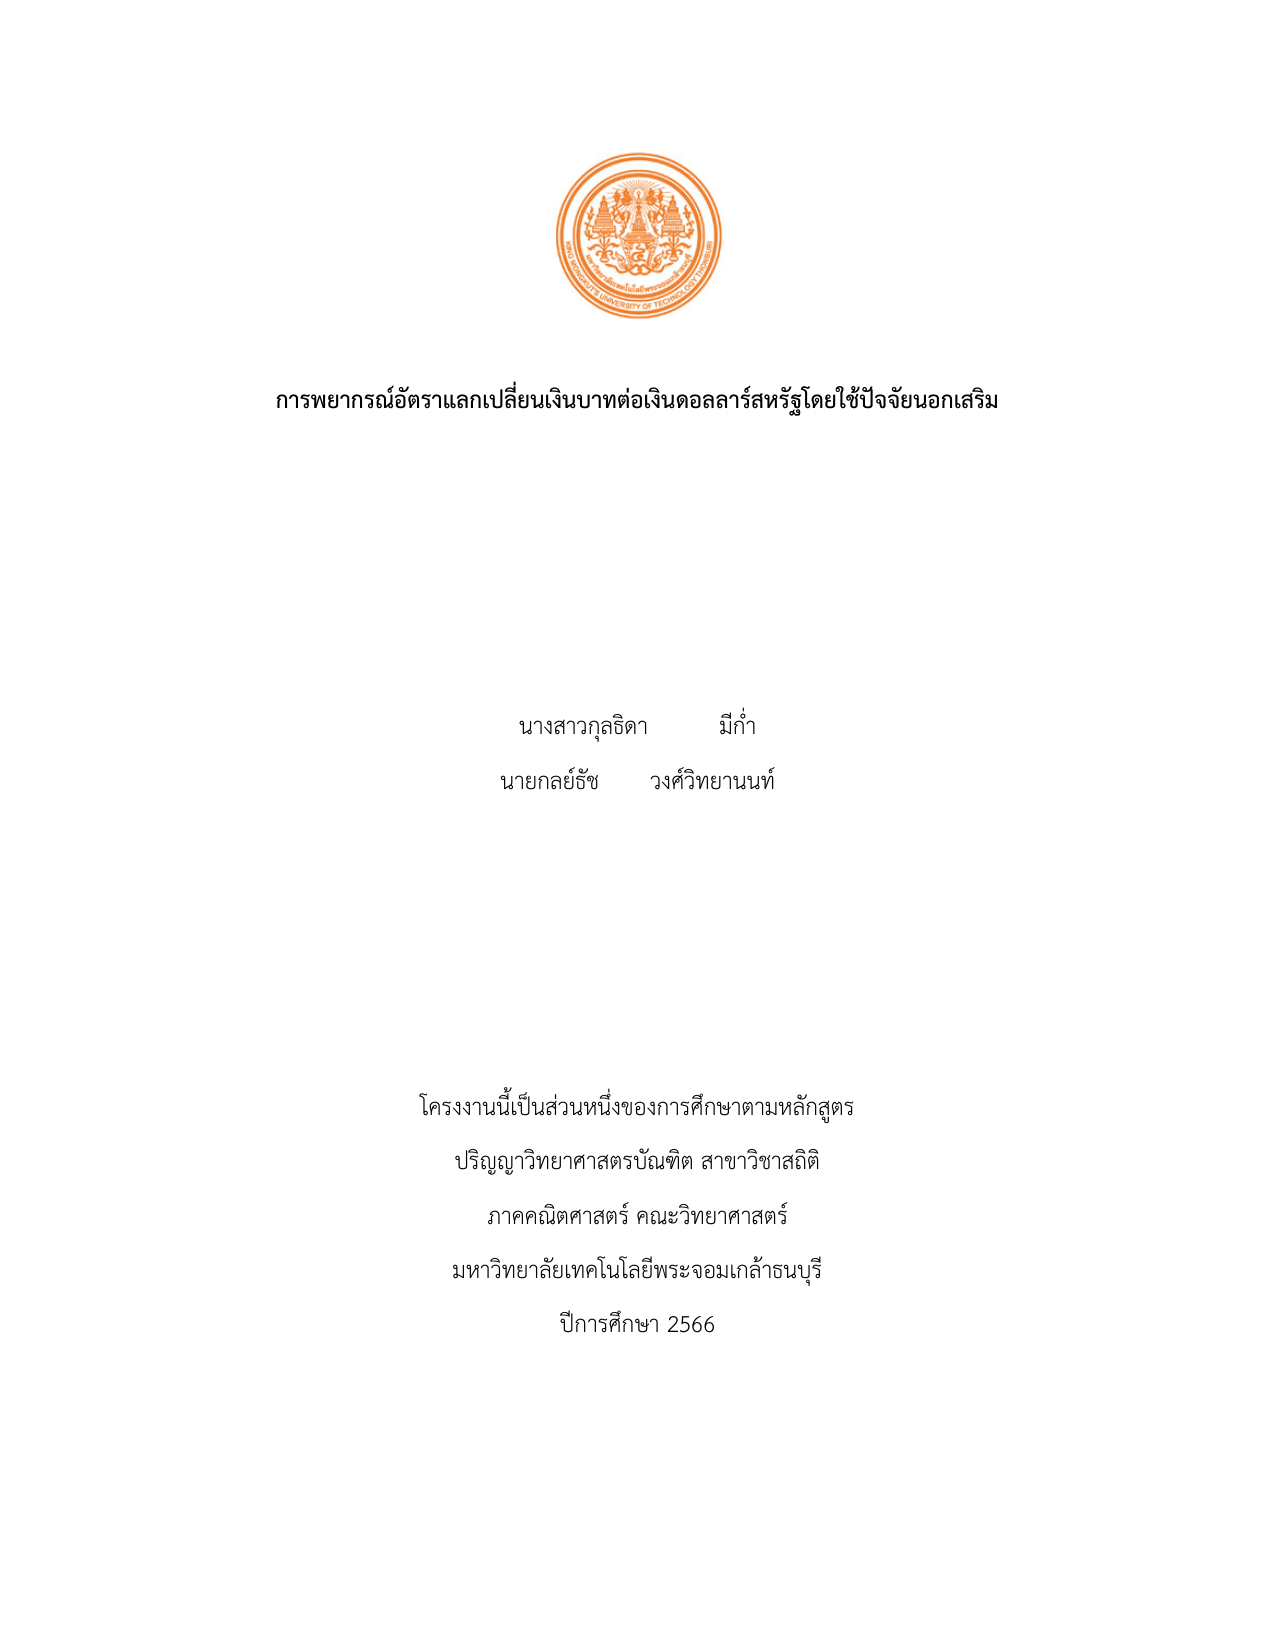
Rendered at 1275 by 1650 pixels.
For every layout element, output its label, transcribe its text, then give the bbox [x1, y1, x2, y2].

text นางสาวกุลธิดา มีก่ำ [150, 705, 1125, 743]
text โครงงานนี้เป็นส่วนหนึ่งของการศึกษาตามหลักสูตร [150, 1086, 1125, 1124]
picture [551, 150, 724, 327]
text นายกลย์ธัช วงศ์วิทยานนท์ [150, 760, 1125, 797]
text ปีการศึกษา 2566 [150, 1303, 1125, 1341]
text การพยากรณ์อัตราแลกเปลี่ยนเงินบาทต่อเงินดอลลาร์สหรัฐโดยใช้ปัจจัยนอกเสริม [150, 379, 1125, 417]
text ภาคคณิตศาสตร์ คณะวิทยาศาสตร์ [150, 1195, 1125, 1232]
text มหาวิทยาลัยเทคโนโลยีพระจอมเกล้าธนบุรี [150, 1249, 1125, 1287]
text ปริญญาวิทยาศาสตรบัณฑิต สาขาวิชาสถิติ [150, 1140, 1125, 1178]
